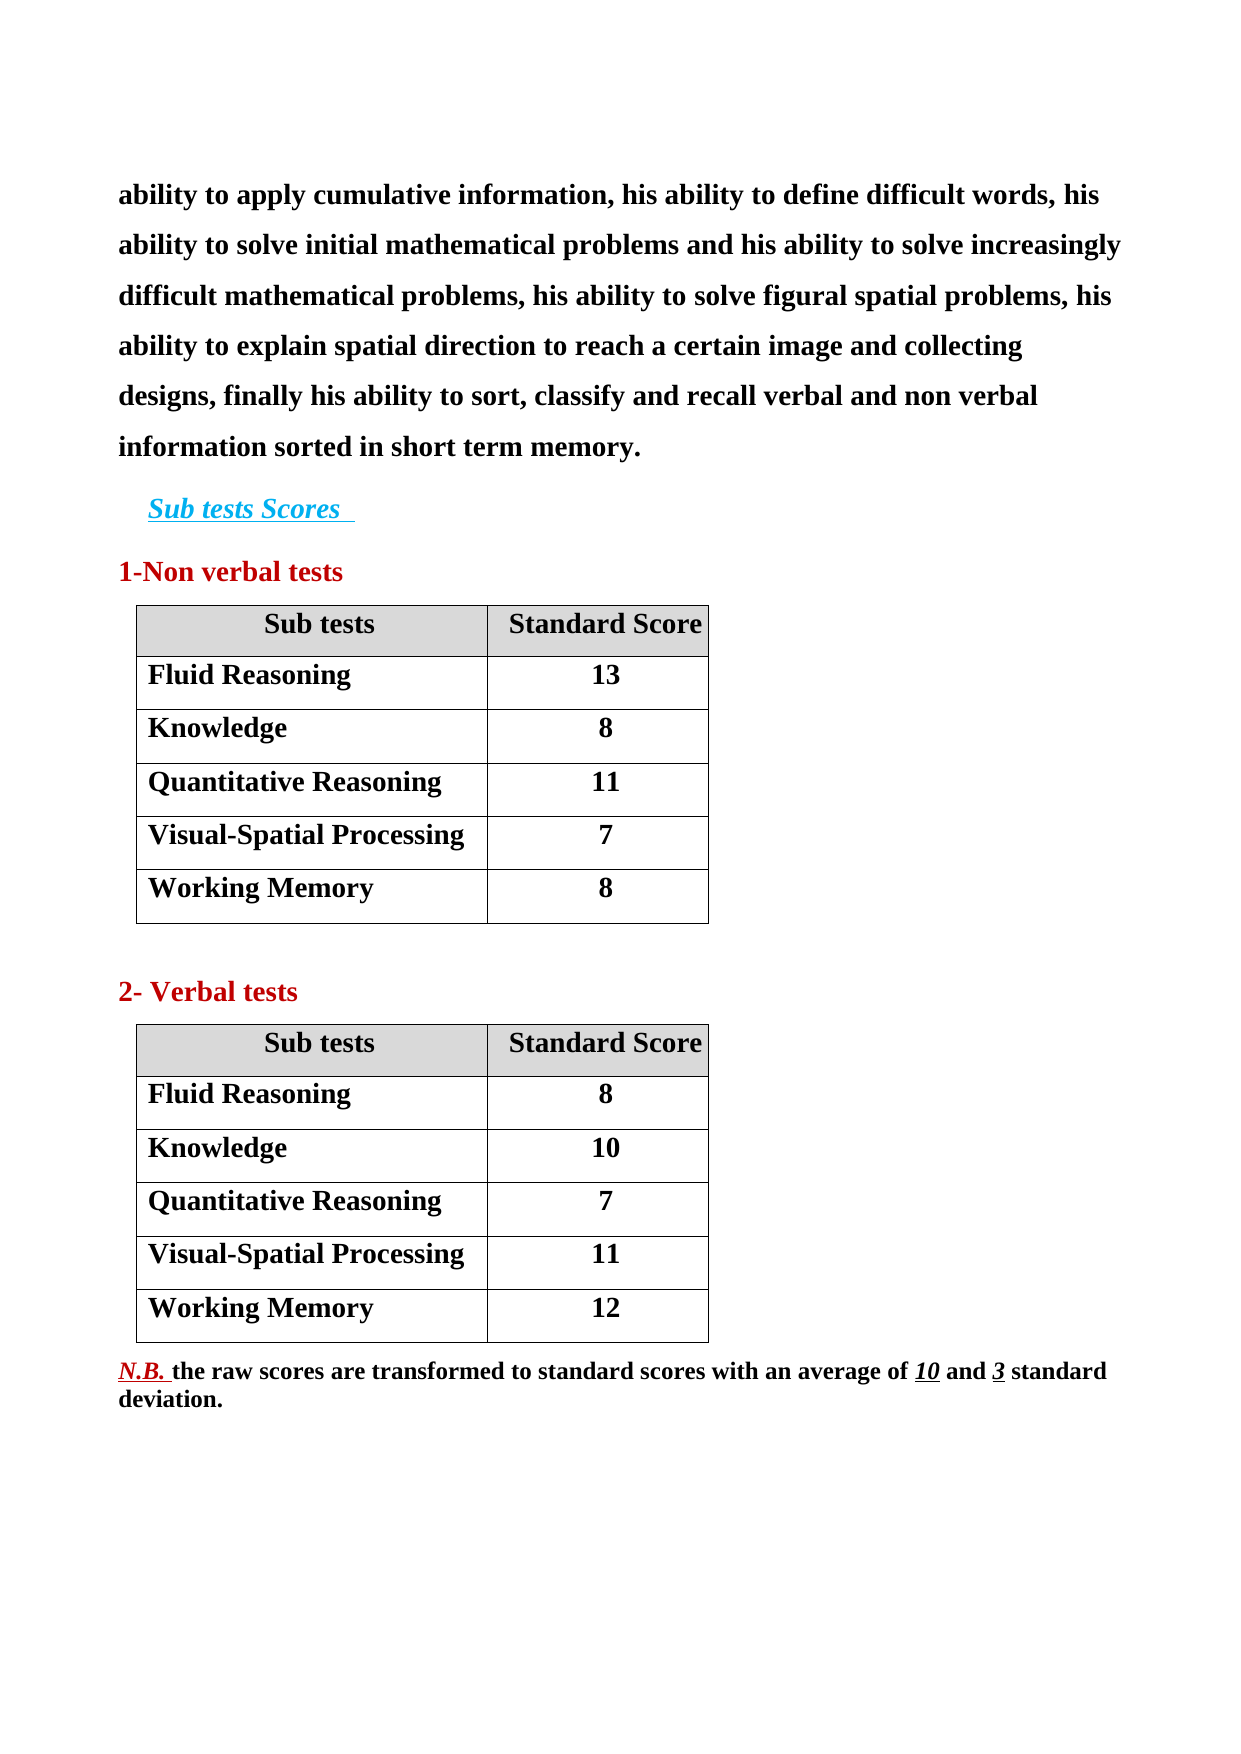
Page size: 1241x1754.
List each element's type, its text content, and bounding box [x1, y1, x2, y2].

table_cell Working Memory [137, 870, 487, 923]
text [118, 177, 1122, 462]
table_cell Knowledge [137, 1130, 487, 1182]
table_cell Knowledge [137, 710, 487, 763]
table_cell Visual-Spatial Processing [137, 817, 487, 869]
table_cell Fluid Reasoning [137, 1077, 487, 1129]
table_cell 11 [488, 764, 708, 816]
text N.B. the raw scores are transformed to standard scores with an average of 10 and 3 standard deviation. [118, 1356, 1122, 1413]
table_cell 7 [488, 817, 708, 869]
table_header Standard Score [488, 1025, 708, 1076]
table_cell 8 [488, 870, 708, 923]
table_cell 8 [488, 710, 708, 763]
table_header Sub tests [137, 1025, 487, 1076]
table_header Standard Score [488, 606, 708, 656]
text 1-Non verbal tests [118, 554, 1137, 588]
table_cell 10 [488, 1130, 708, 1182]
text Sub tests Scores [118, 492, 1122, 525]
table_cell Quantitative Reasoning [137, 764, 487, 816]
table_header Sub tests [137, 606, 487, 656]
table_cell Visual-Spatial Processing [137, 1237, 487, 1289]
text 2- Verbal tests [118, 974, 1137, 1007]
table_cell 13 [488, 657, 708, 709]
table_cell Fluid Reasoning [137, 657, 487, 709]
table_cell Working Memory [137, 1290, 487, 1342]
table_cell Quantitative Reasoning [137, 1183, 487, 1236]
table_cell 7 [488, 1183, 708, 1236]
table_cell 8 [488, 1077, 708, 1129]
table_cell 12 [488, 1290, 708, 1342]
table_cell 11 [488, 1237, 708, 1289]
